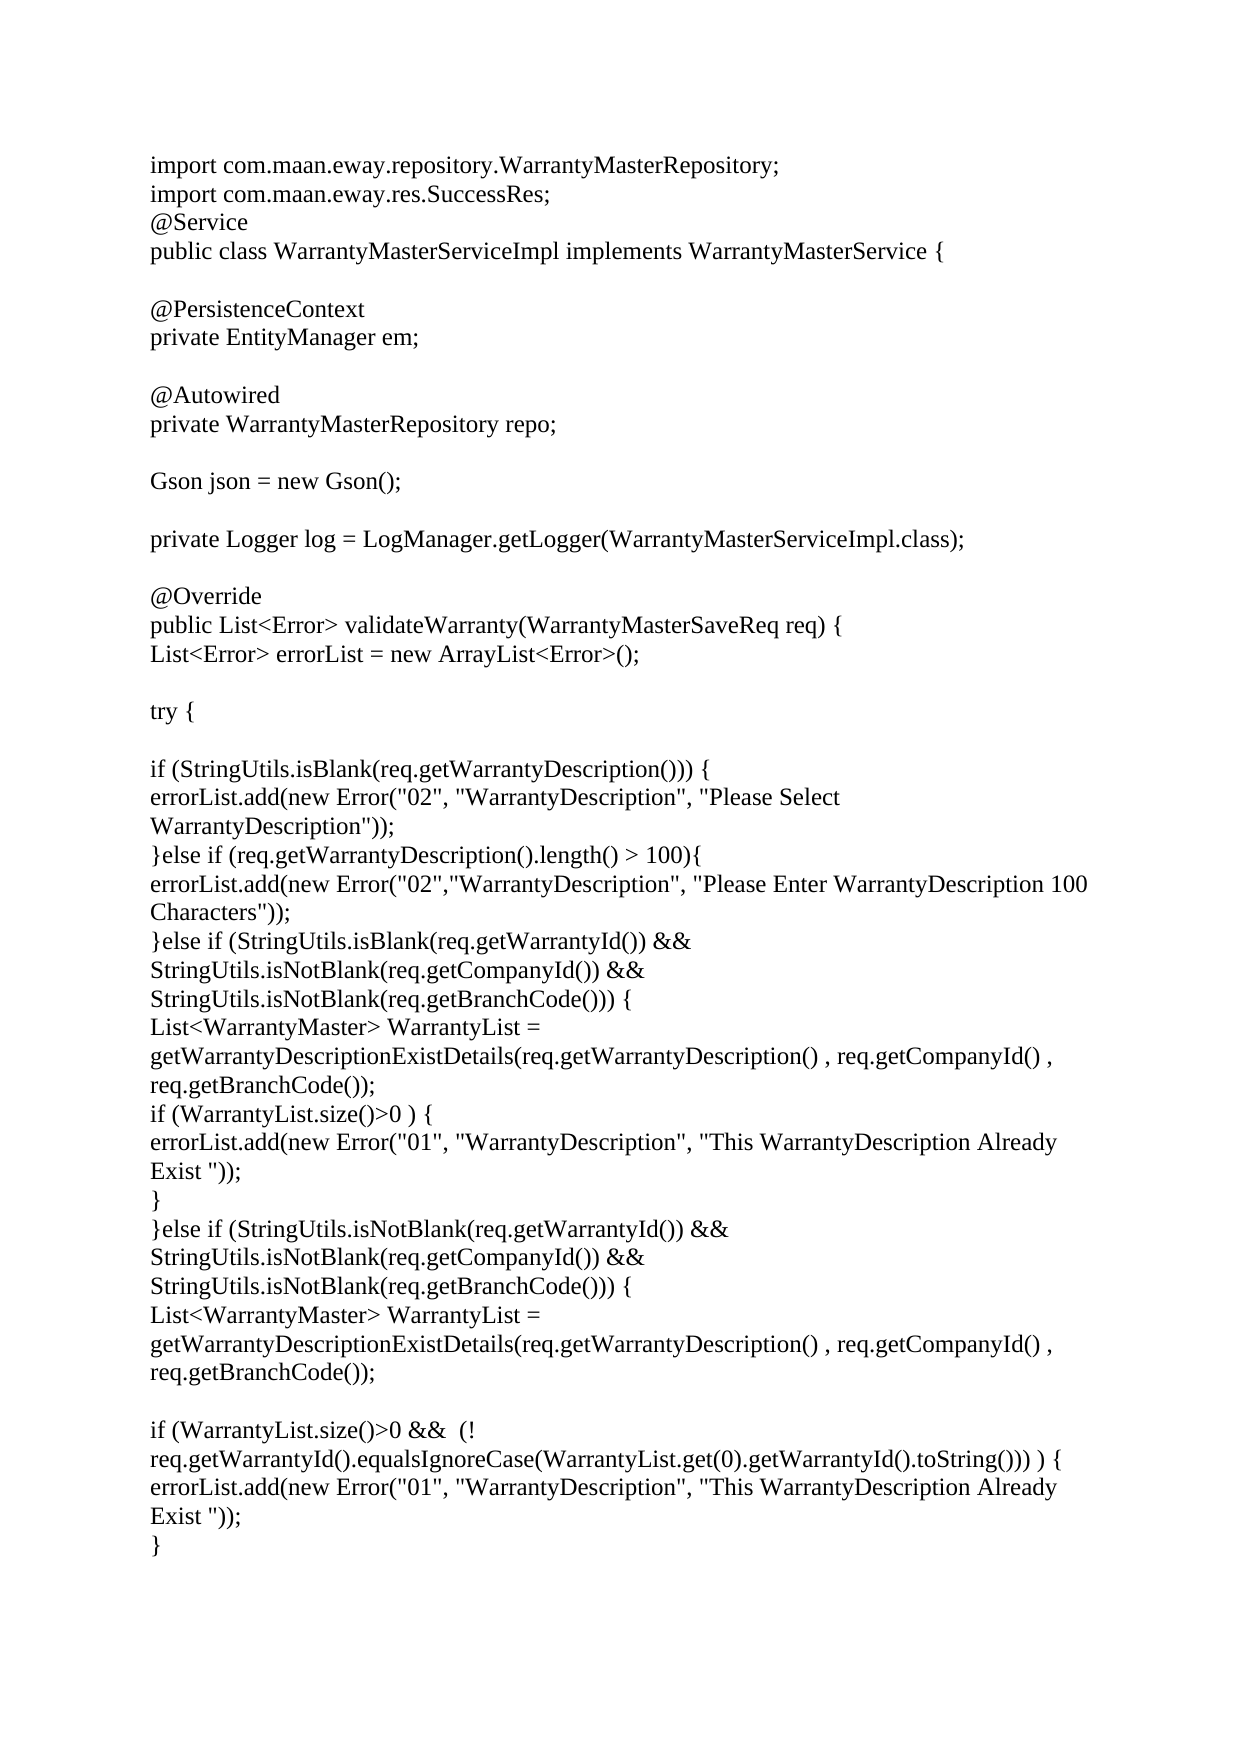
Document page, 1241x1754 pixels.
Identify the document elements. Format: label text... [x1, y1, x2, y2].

text }else if (StringUtils.isBlank(req.getWarrantyId()) && StringUtils.isNotBlank(req.getCompanyId()) && StringUtils.isNotBlank(req.getBranchCode())) { [150, 926, 1090, 1012]
text public class WarrantyMasterServiceImpl implements WarrantyMasterService { [150, 236, 1090, 265]
text @Autowired [150, 380, 1090, 409]
text @Override [150, 581, 1090, 610]
text @Service [150, 207, 1090, 236]
text if (WarrantyList.size()>0 ) { [150, 1099, 1090, 1127]
text if (StringUtils.isBlank(req.getWarrantyDescription())) { [150, 754, 1090, 782]
text private Logger log = LogManager.getLogger(WarrantyMasterServiceImpl.class); [150, 524, 1090, 552]
text Gson json = new Gson(); [150, 466, 1090, 495]
text } [150, 1185, 1090, 1214]
text try { [150, 696, 1090, 725]
text public List<Error> validateWarranty(WarrantyMasterSaveReq req) { [150, 610, 1090, 639]
text }else if (req.getWarrantyDescription().length() > 100){ [150, 840, 1090, 869]
text List<Error> errorList = new ArrayList<Error>(); [150, 639, 1090, 667]
text errorList.add(new Error("02","WarrantyDescription", "Please Enter WarrantyDescription 100 Characters")); [150, 869, 1090, 926]
text } [150, 1530, 1090, 1559]
text if (WarrantyList.size()>0 && (! req.getWarrantyId().equalsIgnoreCase(WarrantyList.get(0).getWarrantyId().toString())) ) { [150, 1415, 1090, 1472]
text private EntityManager em; [150, 322, 1090, 351]
text }else if (StringUtils.isNotBlank(req.getWarrantyId()) && StringUtils.isNotBlank(req.getCompanyId()) && StringUtils.isNotBlank(req.getBranchCode())) { [150, 1214, 1090, 1300]
text errorList.add(new Error("01", "WarrantyDescription", "This WarrantyDescription Already Exist ")); [150, 1127, 1090, 1185]
text errorList.add(new Error("02", "WarrantyDescription", "Please Select WarrantyDescription")); [150, 782, 1090, 840]
text errorList.add(new Error("01", "WarrantyDescription", "This WarrantyDescription Already Exist ")); [150, 1472, 1090, 1530]
text List<WarrantyMaster> WarrantyList = getWarrantyDescriptionExistDetails(req.getWarrantyDescription() , req.getCompanyId() , req.getBranchCode()); [150, 1300, 1090, 1386]
text private WarrantyMasterRepository repo; [150, 409, 1090, 437]
text import com.maan.eway.res.SuccessRes; [150, 179, 1090, 207]
text import com.maan.eway.repository.WarrantyMasterRepository; [150, 150, 1090, 179]
text List<WarrantyMaster> WarrantyList = getWarrantyDescriptionExistDetails(req.getWarrantyDescription() , req.getCompanyId() , req.getBranchCode()); [150, 1012, 1090, 1099]
text @PersistenceContext [150, 294, 1090, 322]
